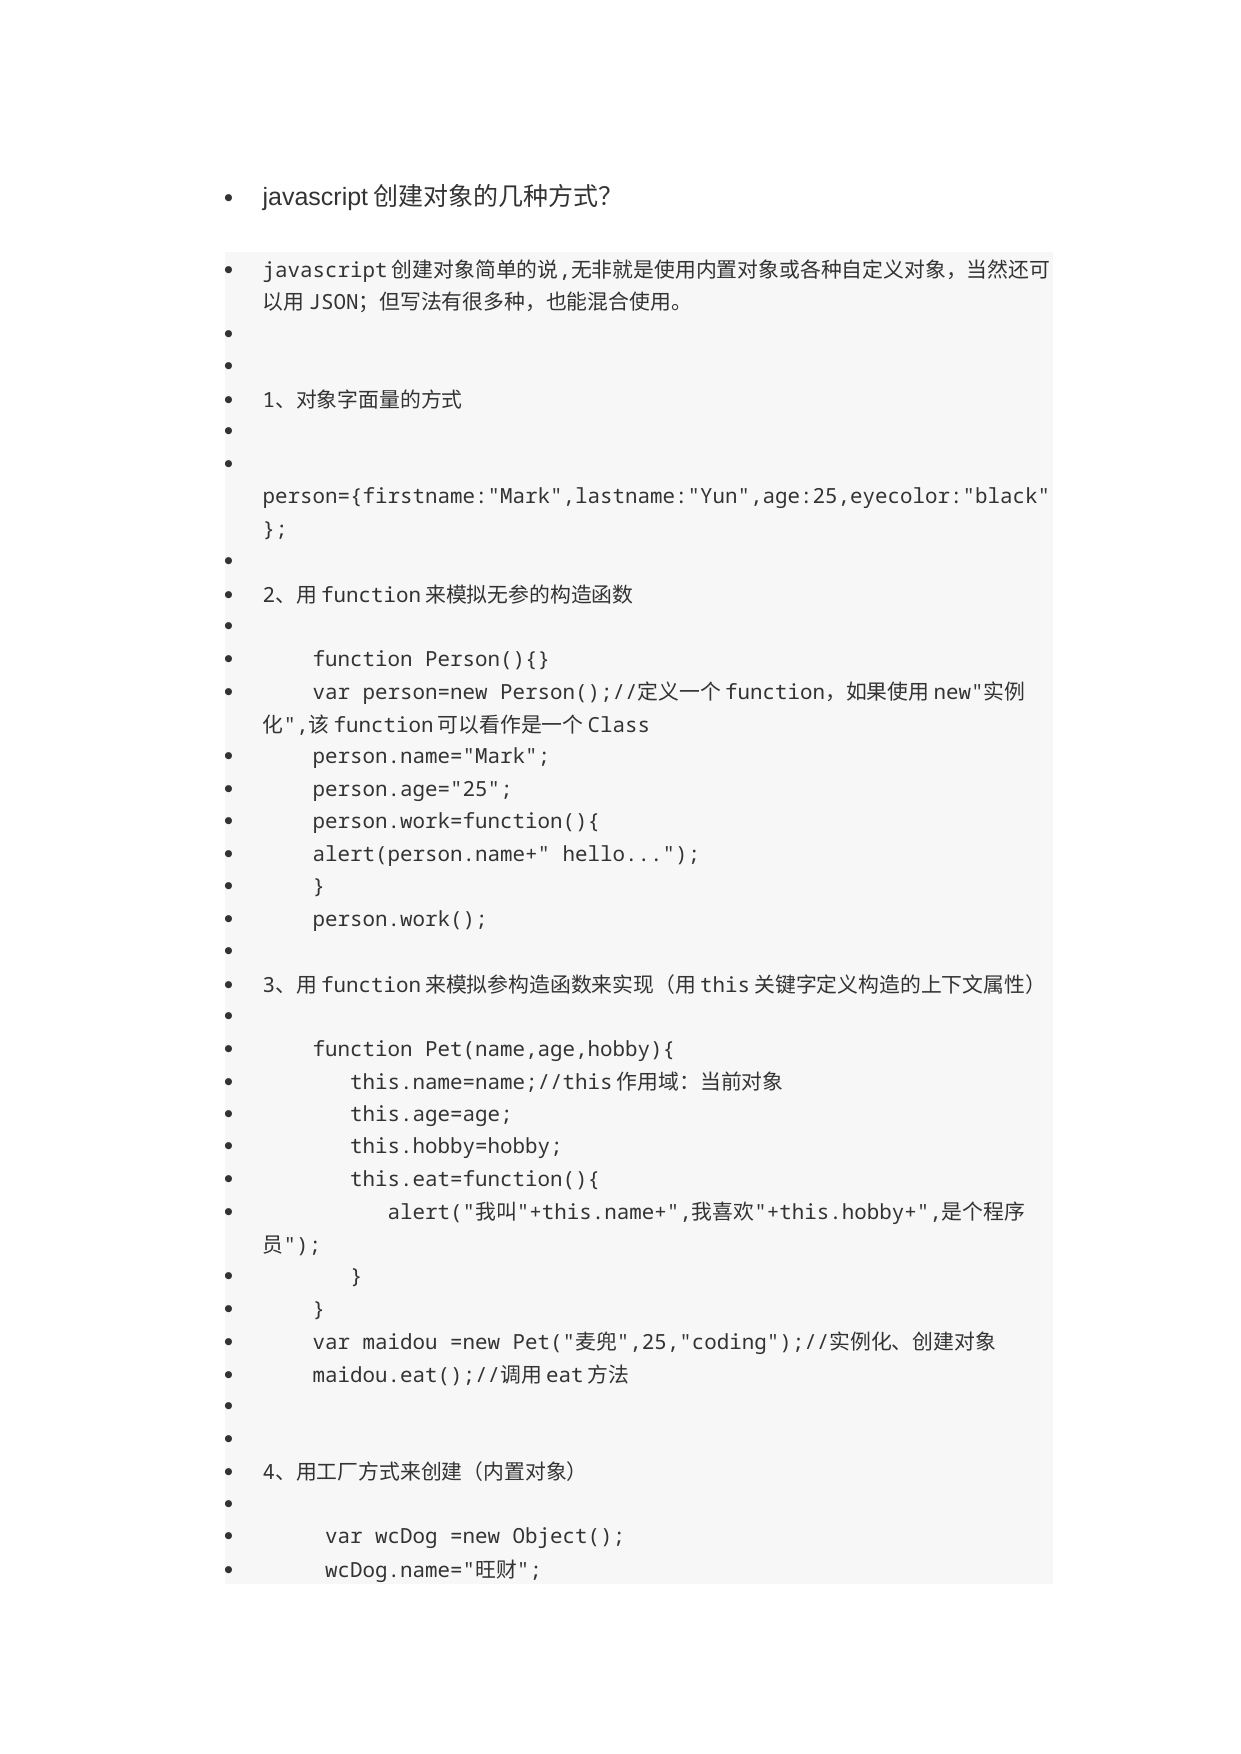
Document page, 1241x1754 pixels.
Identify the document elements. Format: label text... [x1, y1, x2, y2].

list function Person(){} [225, 642, 1053, 674]
list person.age="25"; [225, 772, 1053, 804]
list this.age=age; [225, 1097, 1053, 1129]
list } [225, 869, 1053, 902]
list javascript创建对象的几种方式？ [225, 162, 1053, 227]
list 1、对象字面量的方式 [225, 382, 1053, 414]
list alert(person.name+" hello..."); [225, 837, 1053, 869]
list } [225, 1259, 1053, 1292]
list 3、用function来模拟参构造函数来实现（用this关键字定义构造的上下文属性） [225, 967, 1053, 999]
list maidou.eat();//调用eat方法 [225, 1357, 1053, 1389]
list javascript创建对象简单的说,无非就是使用内置对象或各种自定义对象，当然还可以用JSON；但写法有很多种，也能混合使用。 [225, 252, 1053, 317]
list alert("我叫"+this.name+",我喜欢"+this.hobby+",是个程序员"); [225, 1194, 1053, 1259]
list this.hobby=hobby; [225, 1129, 1053, 1162]
list person={firstname:"Mark",lastname:"Yun",age:25,eyecolor:"black"}; [225, 447, 1053, 544]
list } [225, 1292, 1053, 1324]
list 2、用function来模拟无参的构造函数 [225, 577, 1053, 609]
list person.work(); [225, 902, 1053, 934]
list function Pet(name,age,hobby){ [225, 1032, 1053, 1064]
list 4、用工厂方式来创建（内置对象） [225, 1454, 1053, 1487]
list person.work=function(){ [225, 804, 1053, 837]
list this.name=name;//this作用域：当前对象 [225, 1064, 1053, 1097]
list var maidou =new Pet("麦兜",25,"coding");//实例化、创建对象 [225, 1324, 1053, 1357]
list person.name="Mark"; [225, 739, 1053, 772]
list this.eat=function(){ [225, 1162, 1053, 1194]
list var wcDog =new Object(); [225, 1519, 1053, 1552]
list var person=new Person();//定义一个function，如果使用new"实例化",该function可以看作是一个Class [225, 674, 1053, 739]
list wcDog.name="旺财"; [225, 1552, 1053, 1584]
